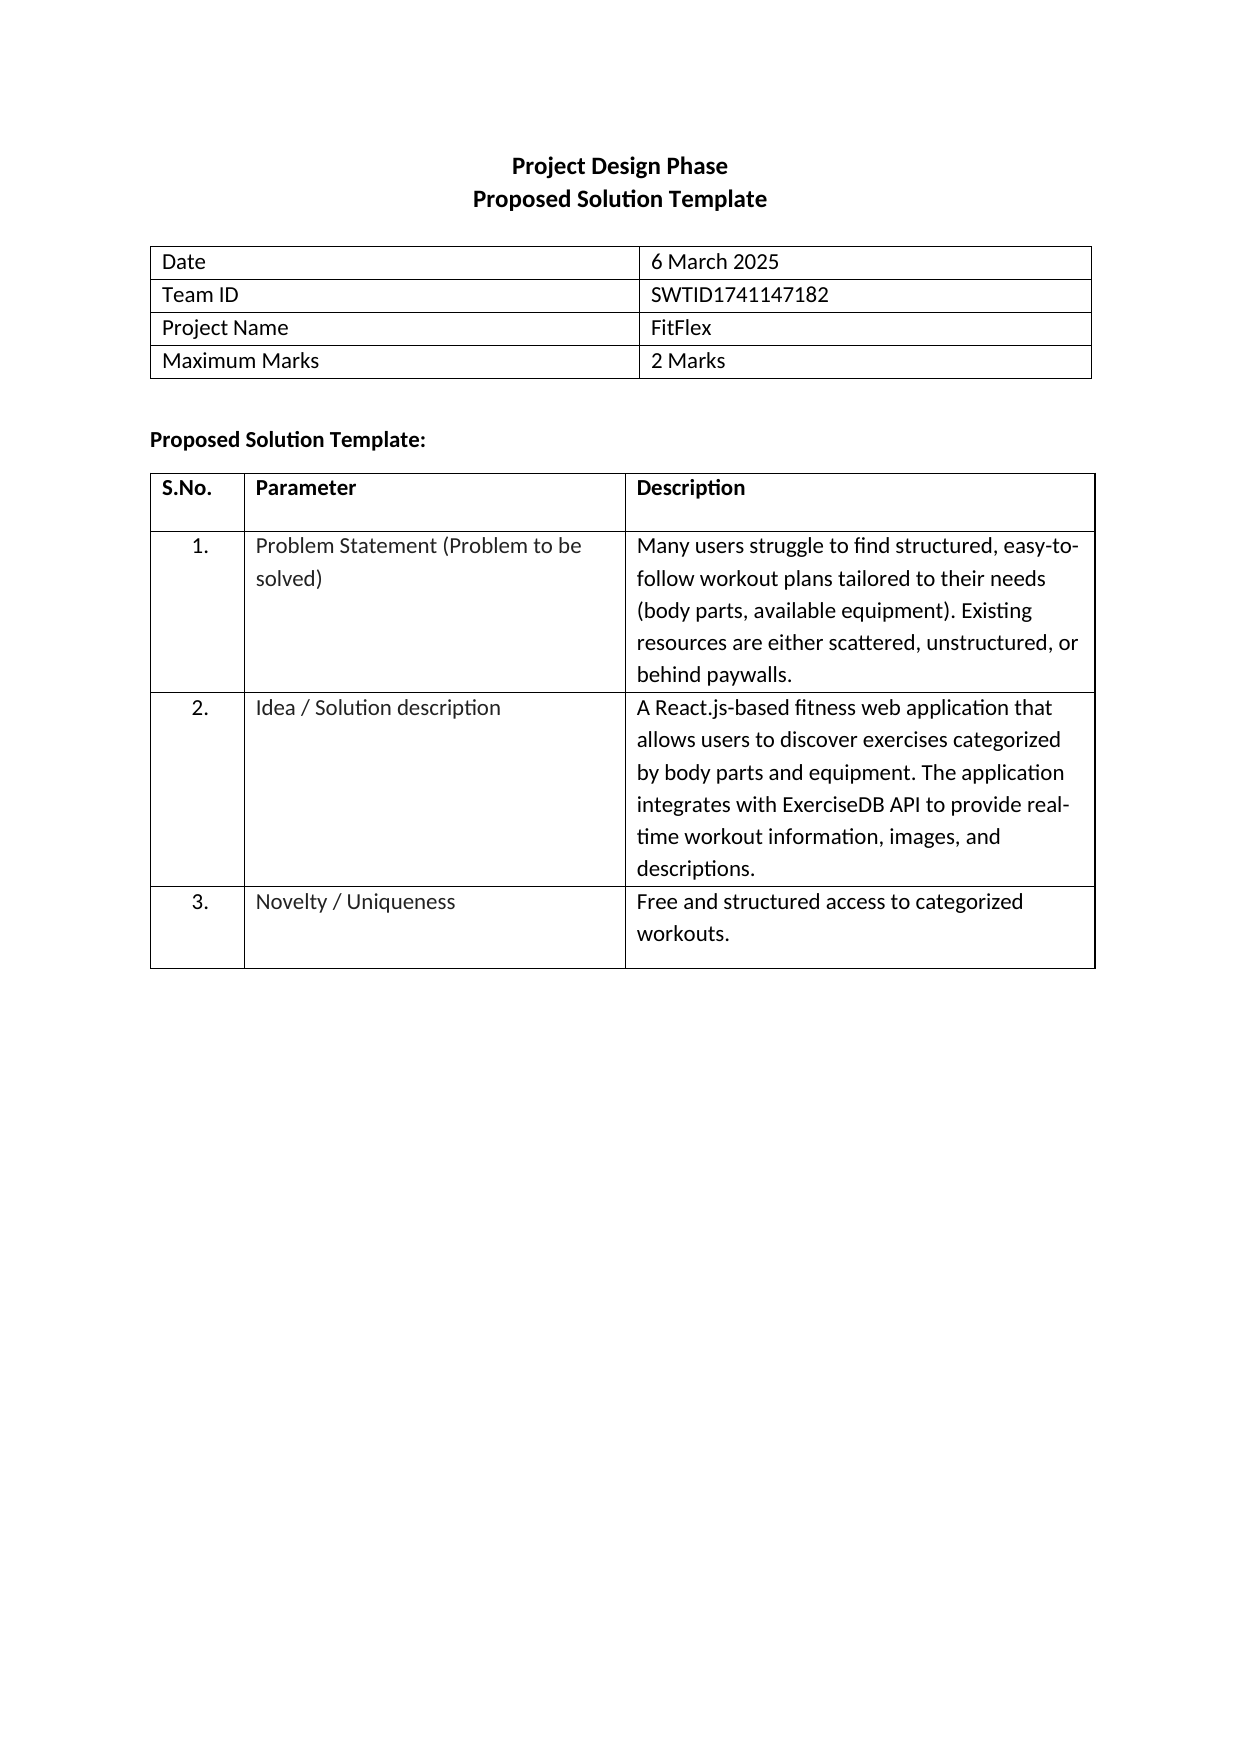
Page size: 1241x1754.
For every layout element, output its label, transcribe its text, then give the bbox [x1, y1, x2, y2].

table_cell A React.js-based fitness web application that allows users to discover exercises categorized by body parts and equipment. The application integrates with ExerciseDB API to provide real-time workout information, images, and descriptions. [626, 693, 1094, 886]
table_header 6 March 2025 [640, 247, 1091, 279]
text Proposed Solution Template: [150, 426, 1090, 454]
text Project Design Phase [150, 150, 1090, 181]
table_cell Team ID [151, 280, 639, 312]
table_header Date [151, 247, 639, 279]
table_cell Problem Statement (Problem to be solved) [245, 532, 625, 692]
table_header Parameter [245, 474, 625, 531]
table_cell Free and structured access to categorized workouts. [626, 887, 1094, 968]
table_cell Maximum Marks [151, 346, 639, 378]
table_cell [151, 532, 244, 692]
table_cell [151, 693, 244, 886]
table_cell FitFlex [640, 313, 1091, 345]
table_cell SWTID1741147182 [640, 280, 1091, 312]
table_cell [151, 887, 244, 968]
table_cell Many users struggle to find structured, easy-to-follow workout plans tailored to their needs (body parts, available equipment). Existing resources are either scattered, unstructured, or behind paywalls. [626, 532, 1094, 692]
table_cell 2 Marks [640, 346, 1091, 378]
table_cell Project Name [151, 313, 639, 345]
table_cell Novelty / Uniqueness [245, 887, 625, 968]
table_cell Idea / Solution description [245, 693, 625, 886]
table_header S.No. [151, 474, 244, 531]
table_header Description [626, 474, 1094, 531]
text Proposed Solution Template [150, 183, 1090, 213]
